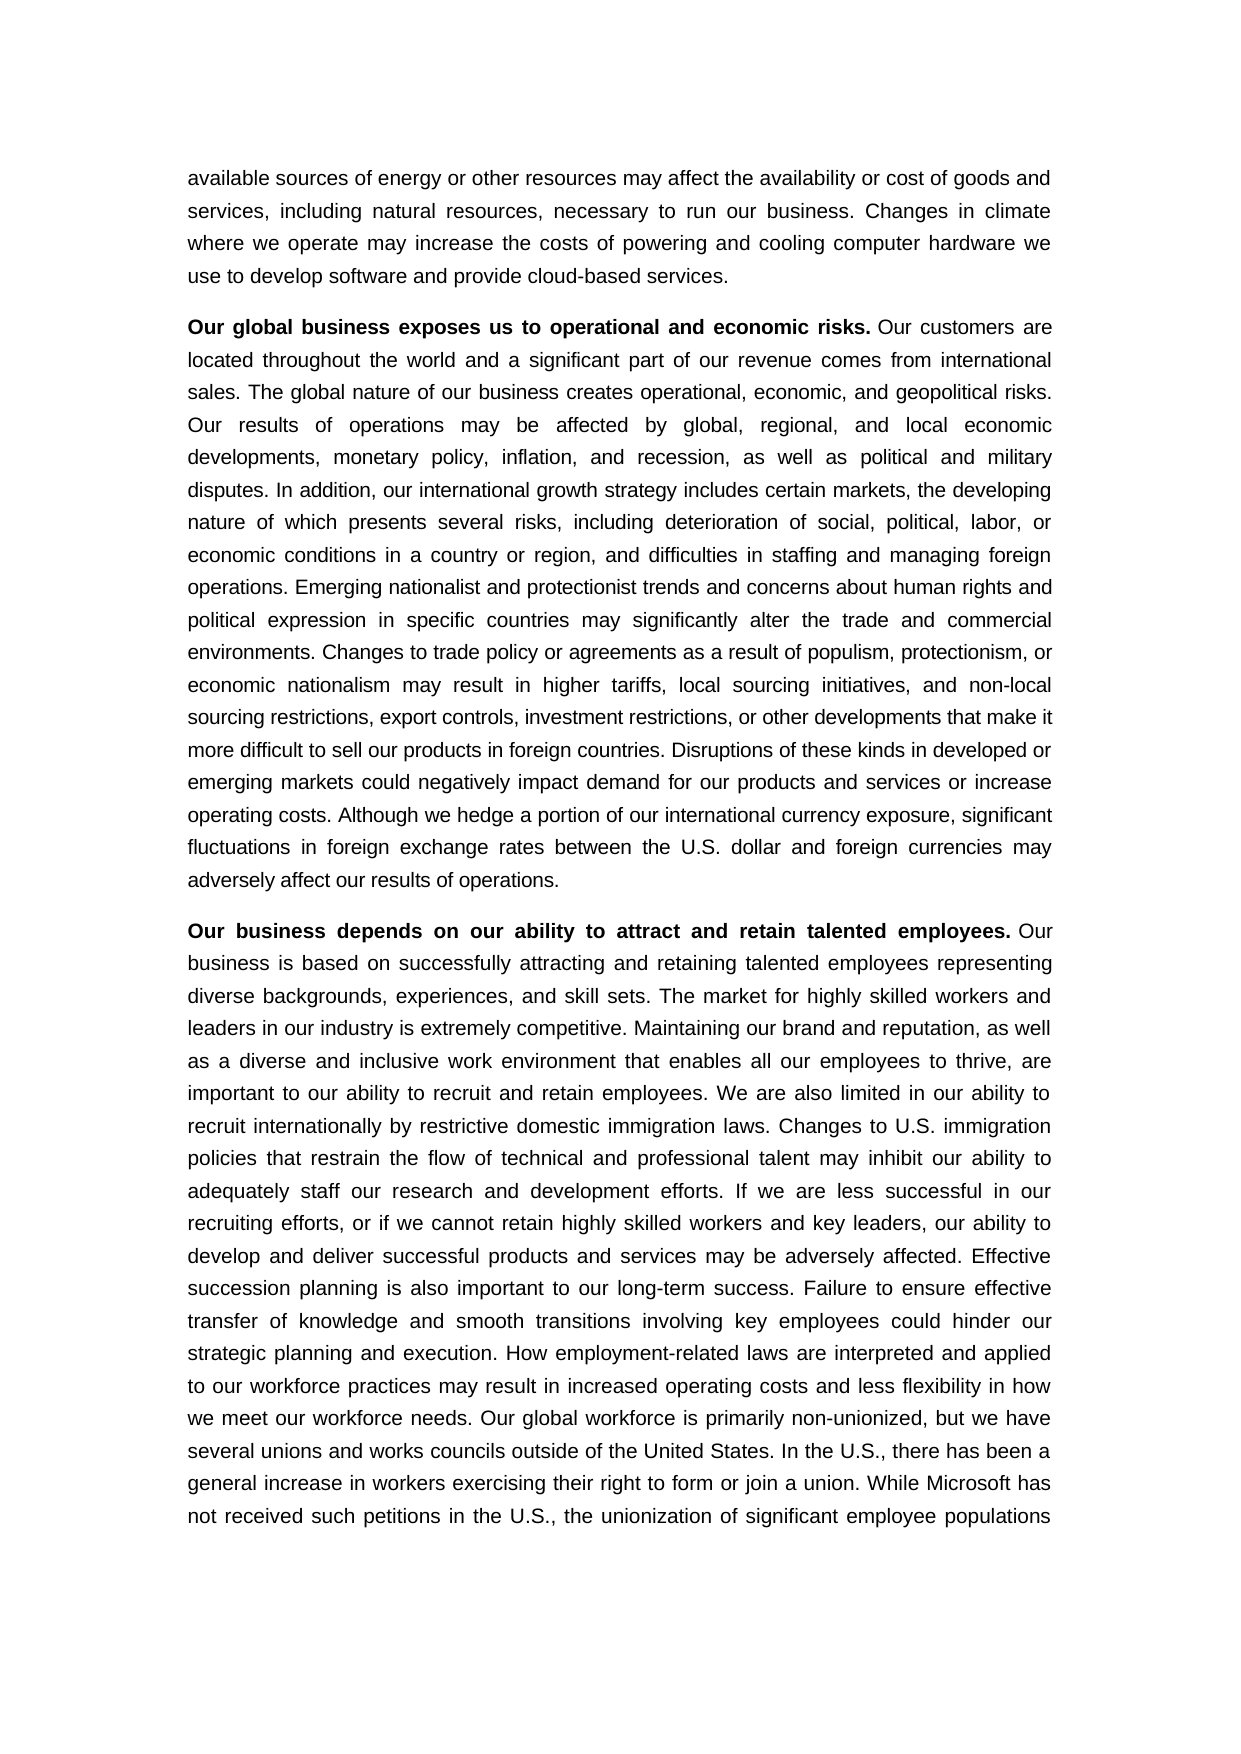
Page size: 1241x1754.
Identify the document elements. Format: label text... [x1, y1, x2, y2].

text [187, 914, 1053, 1532]
text Our global business exposes us to operational and economic risks. Our customers are located throughout the world and a significant part of our revenue comes from international sales. The global nature of our business creates operational, economic, and geopolitical risks. Our results of operations may be affected by global, regional, and local economic developments, monetary policy, inflation, and recession, as well as political and military disputes. In addition, our international growth strategy includes certain markets, the developing nature of which presents several risks, including deterioration of social, political, labor, or economic conditions in a country or region, and difficulties in staffing and managing foreign operations. Emerging nationalist and protectionist trends and concerns about human rights and political expression in specific countries may significantly alter the trade and commercial environments. Changes to trade policy or agreements as a result of populism, protectionism, or economic nationalism may result in higher tariffs, local sourcing initiatives, and non-local sourcing restrictions, export controls, investment restrictions, or other developments that make it more difficult to sell our products in foreign countries. Disruptions of these kinds in developed or emerging markets could negatively impact demand for our products and services or increase operating costs. Although we hedge a portion of our international currency exposure, significant fluctuations in foreign exchange rates between the U.S. dollar and foreign currencies may adversely affect our results of operations. [187, 311, 1053, 896]
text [187, 162, 1053, 292]
